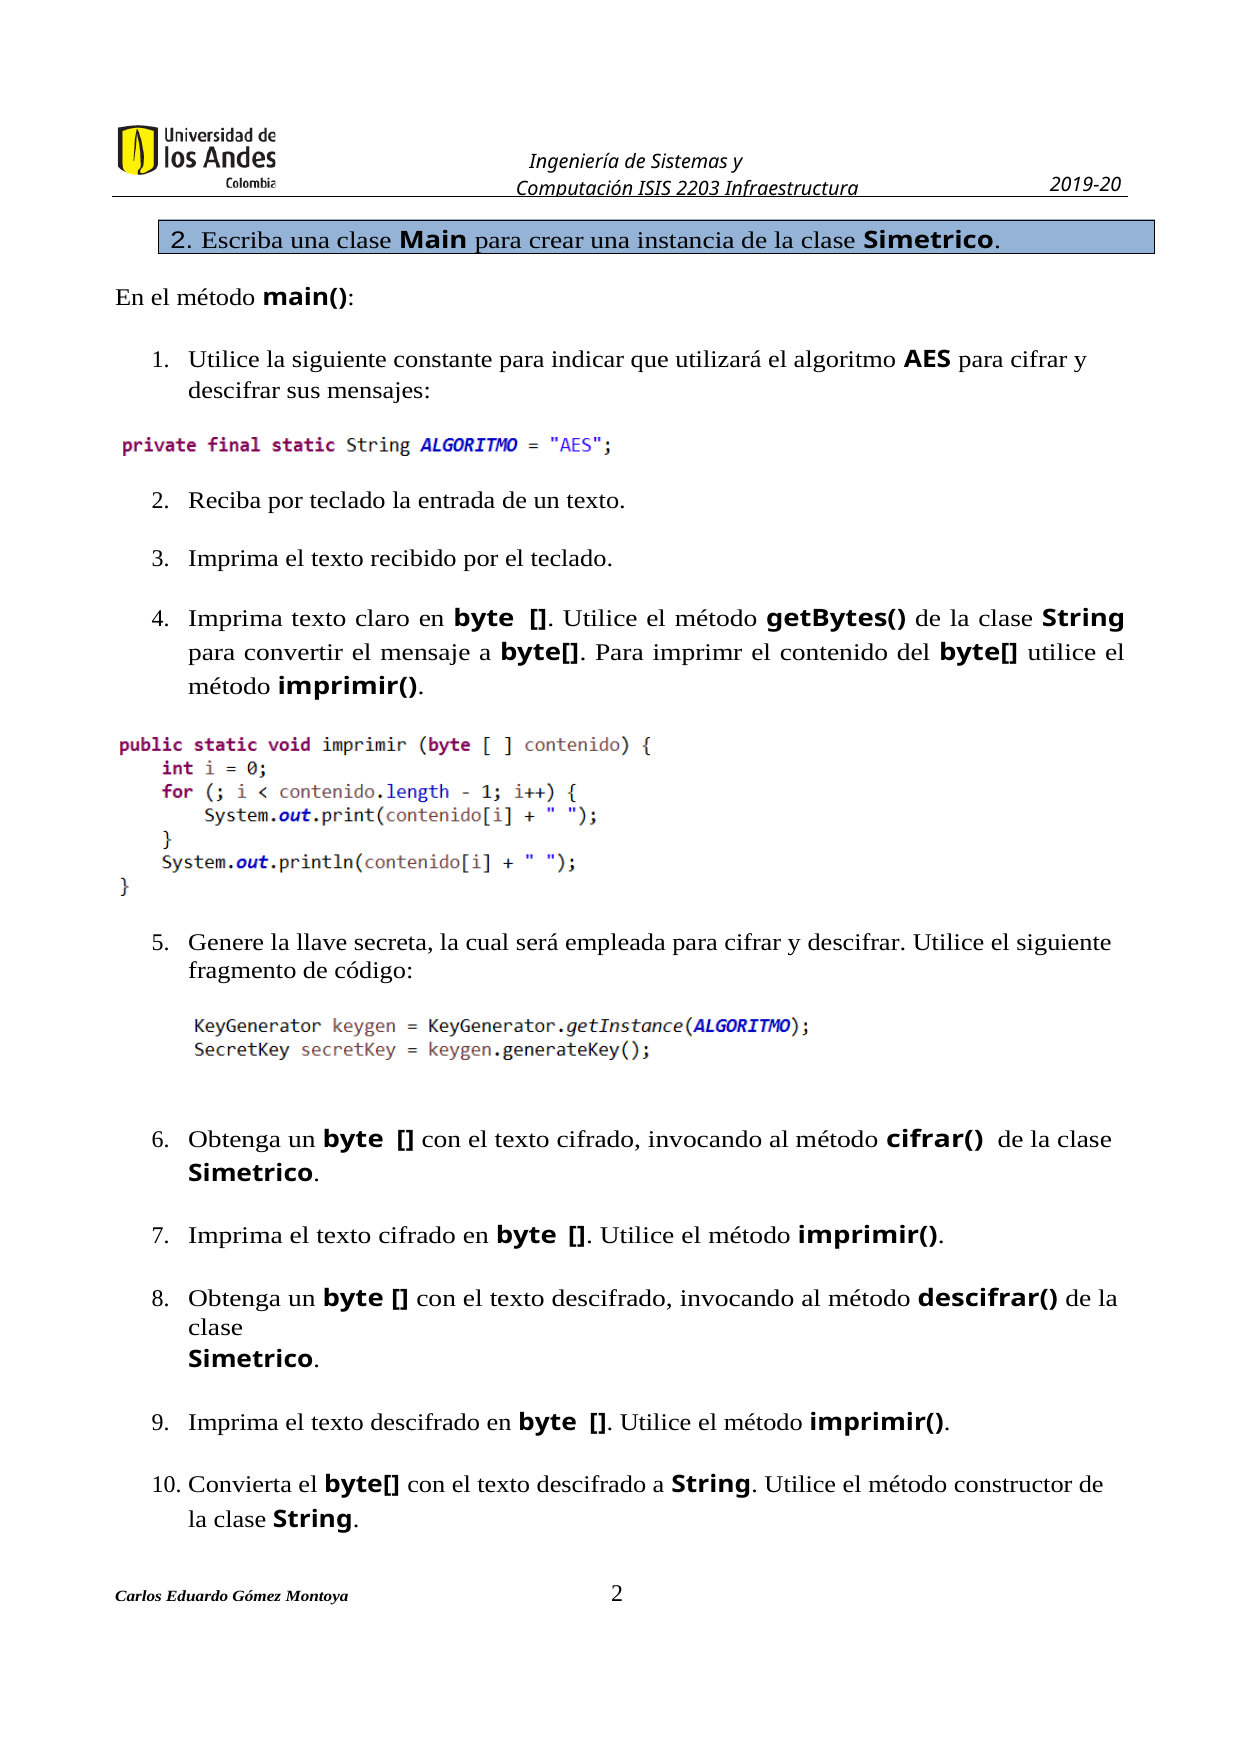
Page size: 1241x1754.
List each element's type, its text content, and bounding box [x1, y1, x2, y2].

picture [122, 437, 610, 456]
list Utilice la siguiente constante para indicar que utilizará el algoritmo AES para cifrar y descifrar sus mensajes: [151, 342, 1125, 404]
list Imprima texto claro en byte []. Utilice el método getBytes() de la clase String para convertir el mensaje a byte[]. Para imprimr el contenido del byte[] utilice el método imprimir(). [151, 601, 1126, 702]
list Genere la llave secreta, la cual será empleada para cifrar y descifrar. Utilice el siguiente fragmento de código: [151, 927, 1126, 983]
picture [119, 736, 650, 896]
subtitle Simetrico. [188, 1342, 1148, 1375]
list Obtenga un byte [] con el texto descifrado, invocando al método descifrar() de la clase [151, 1280, 1148, 1341]
subtitle Simetrico. [188, 1156, 1148, 1188]
text En el método main(): [115, 280, 1148, 312]
list Imprima el texto recibido por el teclado. [151, 544, 1148, 571]
picture [117, 125, 276, 188]
list Imprima el texto descifrado en byte []. Utilice el método imprimir(). [151, 1405, 1148, 1437]
list Imprima el texto cifrado en byte []. Utilice el método imprimir(). [151, 1218, 1148, 1250]
list Convierta el byte[] con el texto descifrado a String. Utilice el método constructor de la clase String. [151, 1467, 1126, 1534]
picture [194, 1017, 808, 1060]
list Obtenga un byte [] con el texto cifrado, invocando al método cifrar() de la clase [151, 1121, 1148, 1154]
list Reciba por teclado la entrada de un texto. [151, 487, 1148, 514]
